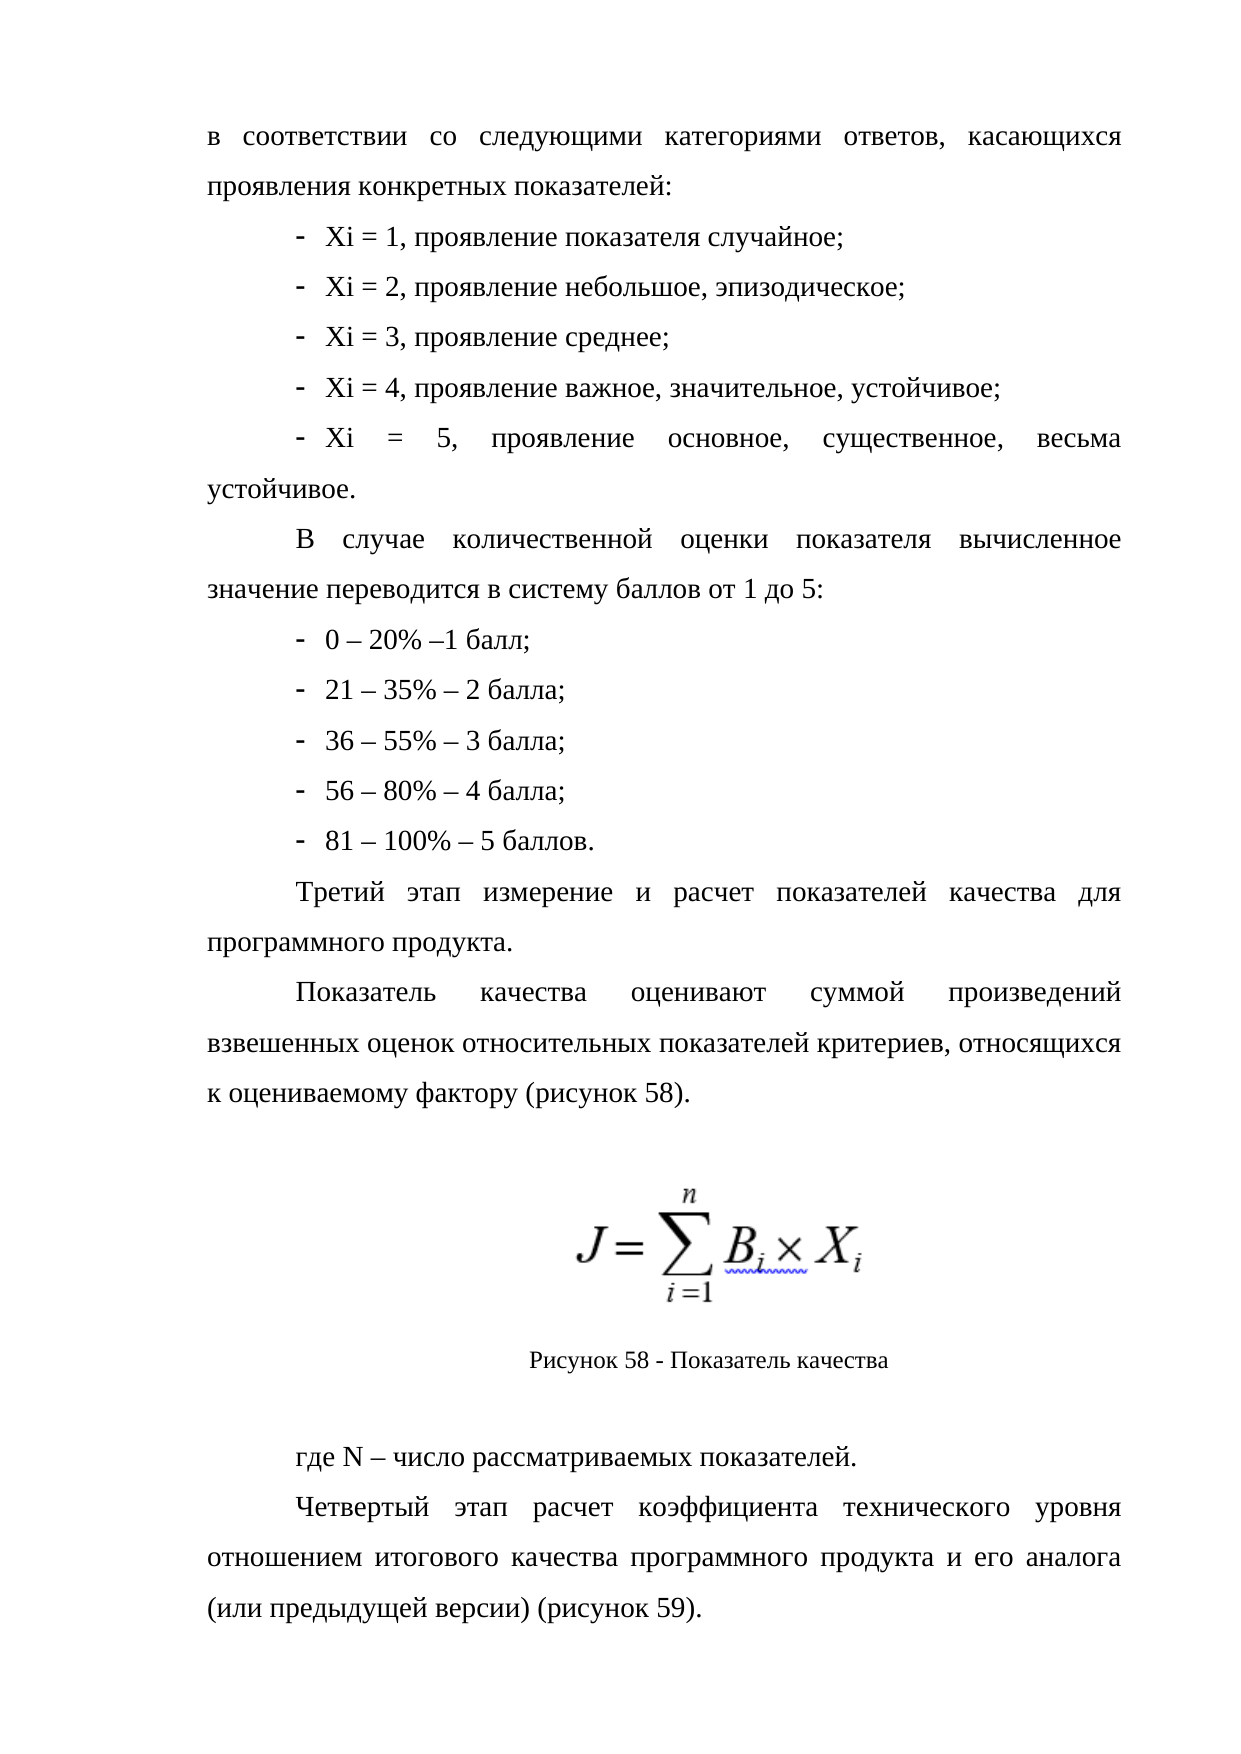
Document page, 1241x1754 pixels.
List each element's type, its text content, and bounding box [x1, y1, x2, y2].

list Хi = 5, проявление основное, существенное, весьма устойчивое. [207, 420, 1122, 504]
picture [538, 1175, 879, 1332]
list 21 – 35% – 2 балла; [207, 672, 1122, 706]
text В случае количественной оценки показателя вычисленное значение переводится в систему баллов от 1 до 5: [207, 521, 1122, 605]
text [207, 118, 1122, 202]
list 0 – 20% –1 балл; [207, 622, 1122, 655]
list Хi = 1, проявление показателя случайное; [207, 219, 1122, 252]
list 56 – 80% – 4 балла; [207, 773, 1122, 807]
list 36 – 55% – 3 балла; [207, 723, 1122, 756]
text Показатель качества оценивают суммой произведений взвешенных оценок относительных показателей критериев, относящихся к оцениваемому фактору (рисунок 58). [207, 974, 1122, 1109]
list Хi = 4, проявление важное, значительное, устойчивое; [207, 370, 1122, 404]
text Третий этап измерение и расчет показателей качества для программного продукта. [207, 874, 1122, 958]
list 81 – 100% – 5 баллов. [207, 823, 1122, 857]
list Хi = 2, проявление небольшое, эпизодическое; [207, 269, 1122, 303]
list Хi = 3, проявление среднее; [207, 319, 1122, 353]
text Четвертый этап расчет коэффициента технического уровня отношением итогового качества программного продукта и его аналога (или предыдущей версии) (рисунок 59). [207, 1489, 1122, 1623]
text где N – число рассматриваемых показателей. [207, 1439, 1122, 1472]
text Рисунок 58 - Показатель качества [207, 1345, 1122, 1374]
